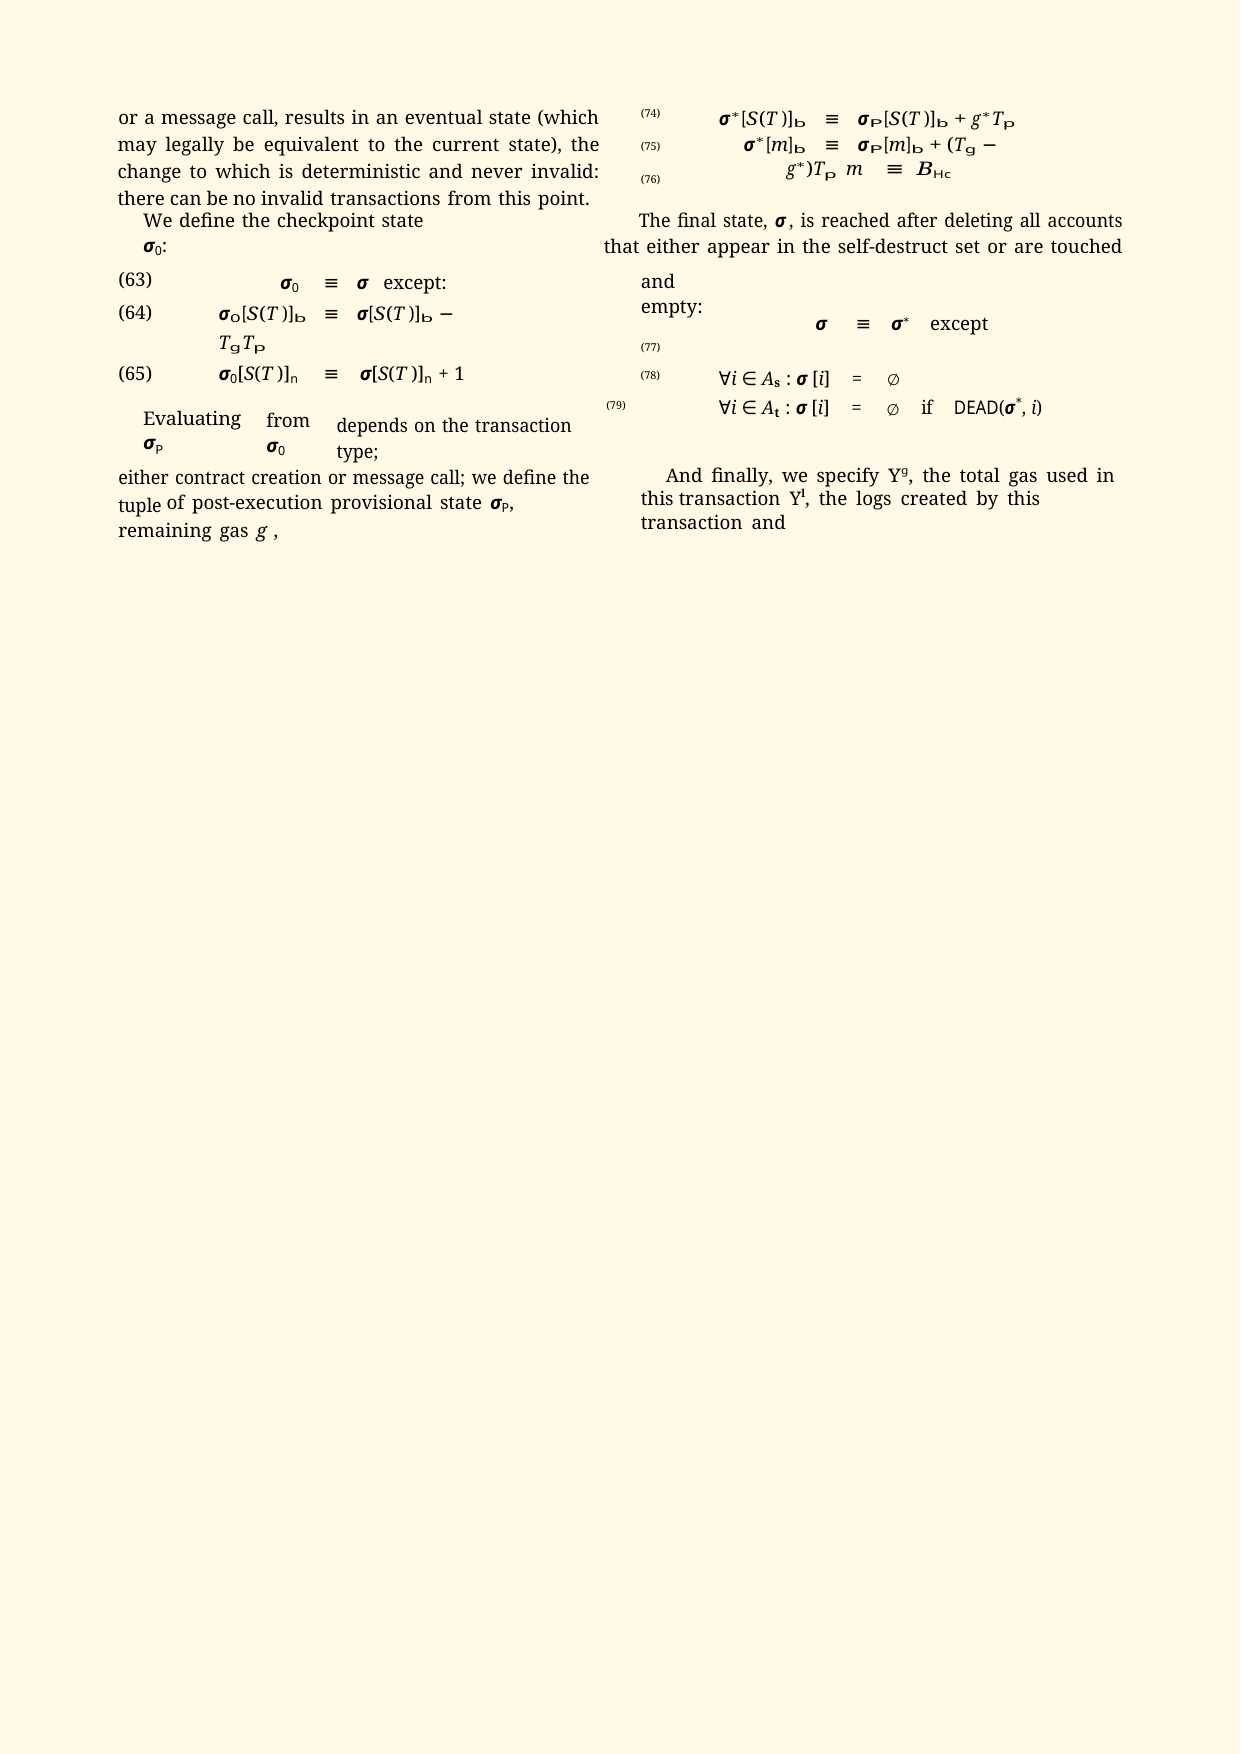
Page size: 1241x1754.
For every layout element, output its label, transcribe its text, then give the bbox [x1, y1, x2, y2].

text ∀i ∈ As : σ [i] = ∅ [719, 365, 1213, 393]
text or a message call, results in an eventual state (which may legally be equivalent to the current state), the change to which is deterministic and never invalid: there can be no invalid transactions from this point. [117, 104, 600, 211]
text (64) [118, 299, 156, 324]
text ∀i ∈ At : σ [i] = ∅ if DEAD(σ∗, i) [718, 394, 1213, 423]
text σ0[S(T )]n ≡ σ[S(T )]n + 1 [218, 365, 472, 388]
text The final state, σ , is reached after deleting all accounts [600, 211, 1122, 232]
text σ0[S(T )]b ≡ σ[S(T )]b − TgTp [218, 298, 502, 355]
text either contract creation or message call; we define the tuple of post-execution provisional state σP, remaining gas g , [118, 464, 606, 546]
text from σ0 [266, 411, 331, 460]
text σ ≡ σ∗ except [815, 310, 1213, 336]
text that either appear in the self-destruct set or are touched [600, 233, 1122, 259]
text (65) [118, 365, 156, 384]
text σ∗[m]b ≡ σP[m]b + (Tg − g∗)Tp m ≡ BHc [743, 131, 1043, 181]
text We define the checkpoint state σ0: [143, 211, 439, 260]
text σ∗[S(T )]b ≡ σP[S(T )]b + g∗Tp [719, 104, 1213, 131]
text depends on the transaction type; [336, 413, 601, 464]
text Evaluating σP [143, 410, 260, 459]
text And finally, we specify Υg, the total gas used in this transaction Υl, the logs created by this transaction and [641, 464, 1122, 534]
text σ0 ≡ σ except: [280, 269, 502, 298]
text and empty: [641, 268, 739, 319]
text (63) [118, 266, 156, 292]
